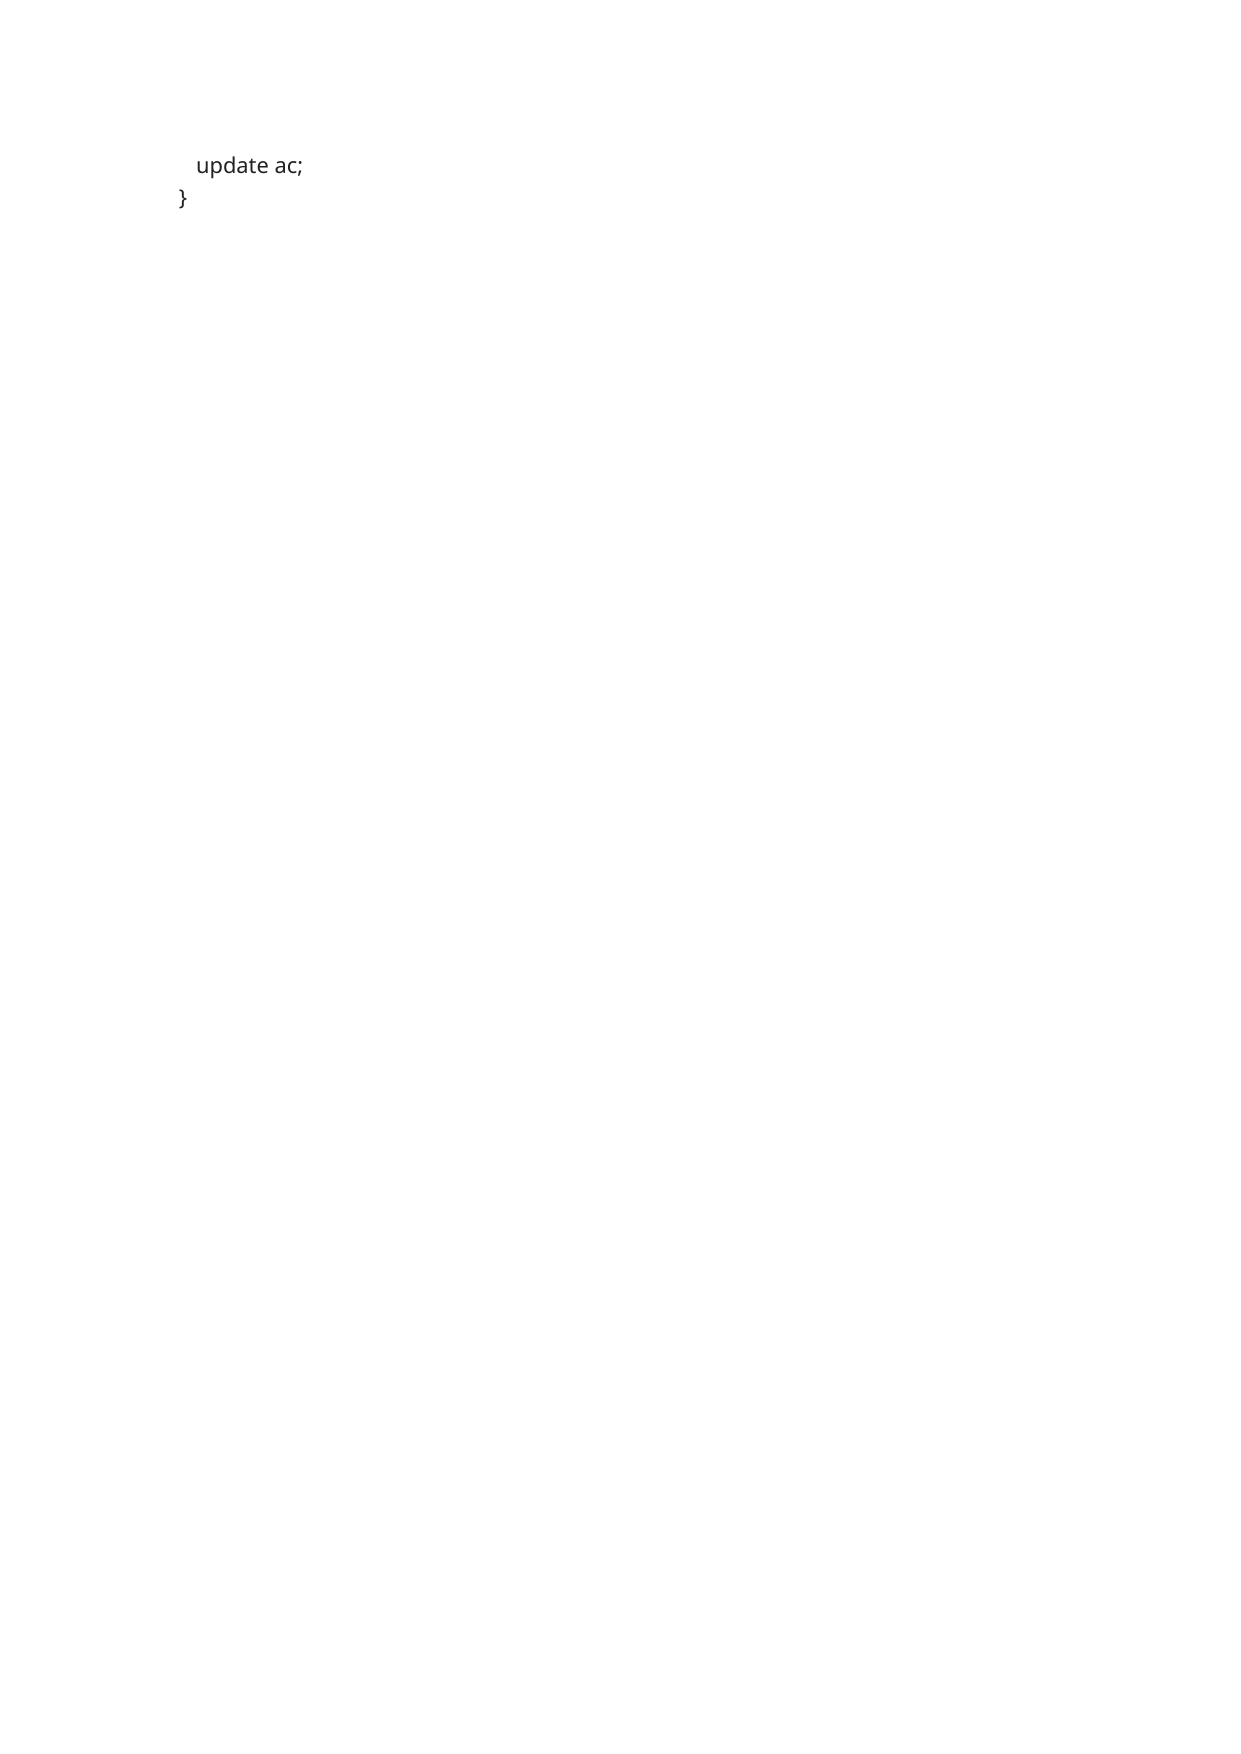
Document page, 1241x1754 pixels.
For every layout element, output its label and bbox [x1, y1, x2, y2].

text [150, 150, 1090, 212]
